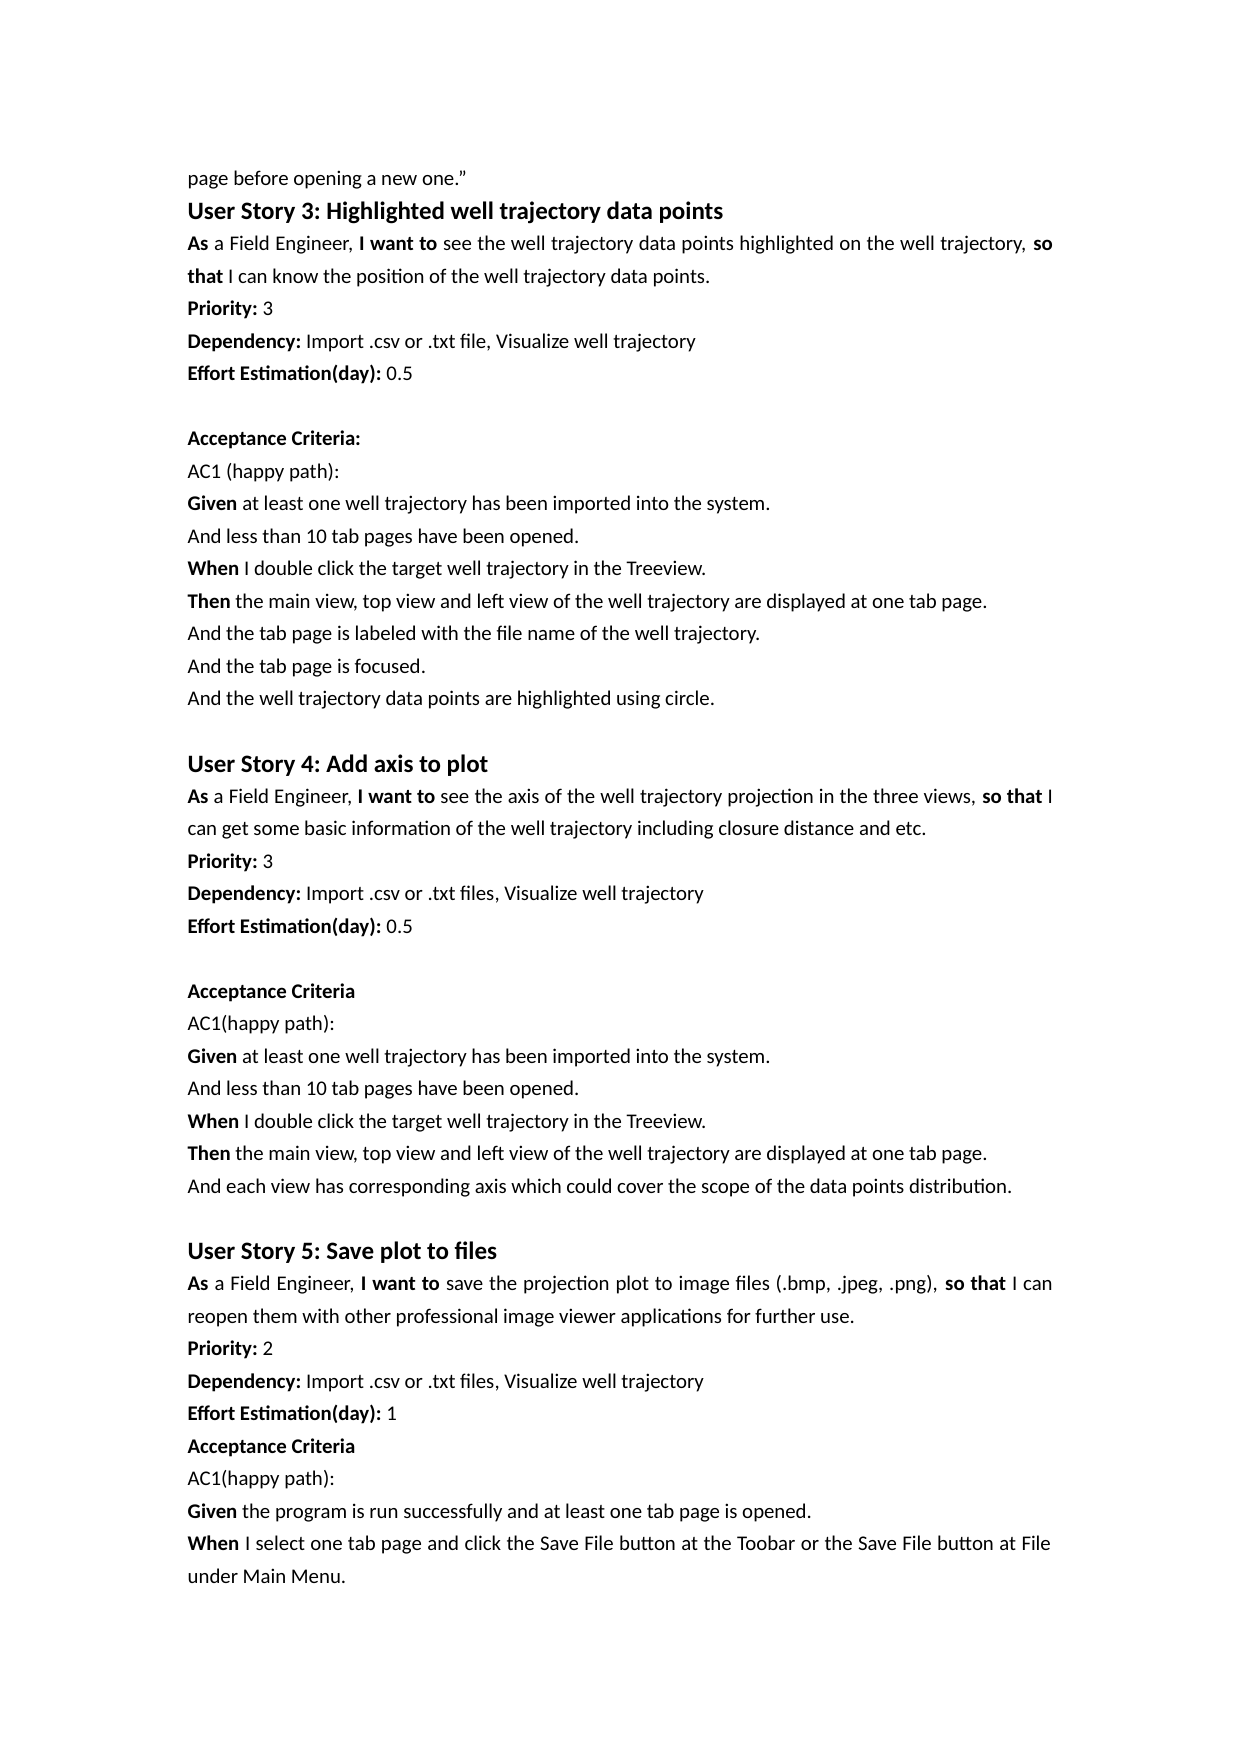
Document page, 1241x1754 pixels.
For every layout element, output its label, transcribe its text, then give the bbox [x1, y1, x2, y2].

text User Story 4: Add axis to plot [187, 747, 1053, 779]
text Dependency: Import .csv or .txt files, Visualize well trajectory [187, 1364, 1053, 1397]
text Given at least one well trajectory has been imported into the system. [187, 487, 1053, 519]
text When I double click the target well trajectory in the Treeview. [187, 1104, 1053, 1137]
text Acceptance Criteria: [187, 422, 1053, 454]
text When I double click the target well trajectory in the Treeview. [187, 552, 1053, 584]
text AC1(happy path): [187, 1462, 1053, 1494]
text User Story 3: Highlighted well trajectory data points [187, 194, 1053, 227]
text And the tab page is labeled with the file name of the well trajectory. [187, 617, 1053, 649]
text Acceptance Criteria [187, 1429, 1053, 1462]
text AC1(happy path): [187, 1007, 1053, 1039]
text As a Field Engineer, I want to see the well trajectory data points highlighted on the well trajectory, so that I can know the position of the well trajectory data points. [187, 227, 1053, 292]
text Then the main view, top view and left view of the well trajectory are displayed at one tab page. [187, 584, 1053, 617]
text Priority: 3 [187, 292, 1053, 324]
text Priority: 3 [187, 844, 1053, 877]
text Effort Estimation(day): 0.5 [187, 909, 1053, 942]
text Given at least one well trajectory has been imported into the system. [187, 1039, 1053, 1072]
text And the well trajectory data points are highlighted using circle. [187, 682, 1053, 714]
text Priority: 2 [187, 1332, 1053, 1364]
text Dependency: Import .csv or .txt files, Visualize well trajectory [187, 877, 1053, 909]
text AC1 (happy path): [187, 454, 1053, 487]
text Then the main view, top view and left view of the well trajectory are displayed at one tab page. [187, 1137, 1053, 1169]
text Acceptance Criteria [187, 974, 1053, 1007]
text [187, 162, 1053, 194]
text And less than 10 tab pages have been opened. [187, 1072, 1053, 1104]
text Effort Estimation(day): 0.5 [187, 357, 1053, 389]
text Effort Estimation(day): 1 [187, 1397, 1053, 1429]
text Given the program is run successfully and at least one tab page is opened. [187, 1494, 1053, 1527]
text As a Field Engineer, I want to save the projection plot to image files (.bmp, .jpeg, .png), so that I can reopen them with other professional image viewer applications for further use. [187, 1267, 1053, 1332]
text And the tab page is focused. [187, 649, 1053, 682]
text And each view has corresponding axis which could cover the scope of the data points distribution. [187, 1169, 1053, 1202]
text When I select one tab page and click the Save File button at the Toobar or the Save File button at File under Main Menu. [187, 1527, 1053, 1592]
text And less than 10 tab pages have been opened. [187, 519, 1053, 552]
text Dependency: Import .csv or .txt file, Visualize well trajectory [187, 324, 1053, 357]
text User Story 5: Save plot to files [187, 1234, 1053, 1267]
text As a Field Engineer, I want to see the axis of the well trajectory projection in the three views, so that I can get some basic information of the well trajectory including closure distance and etc. [187, 779, 1053, 844]
